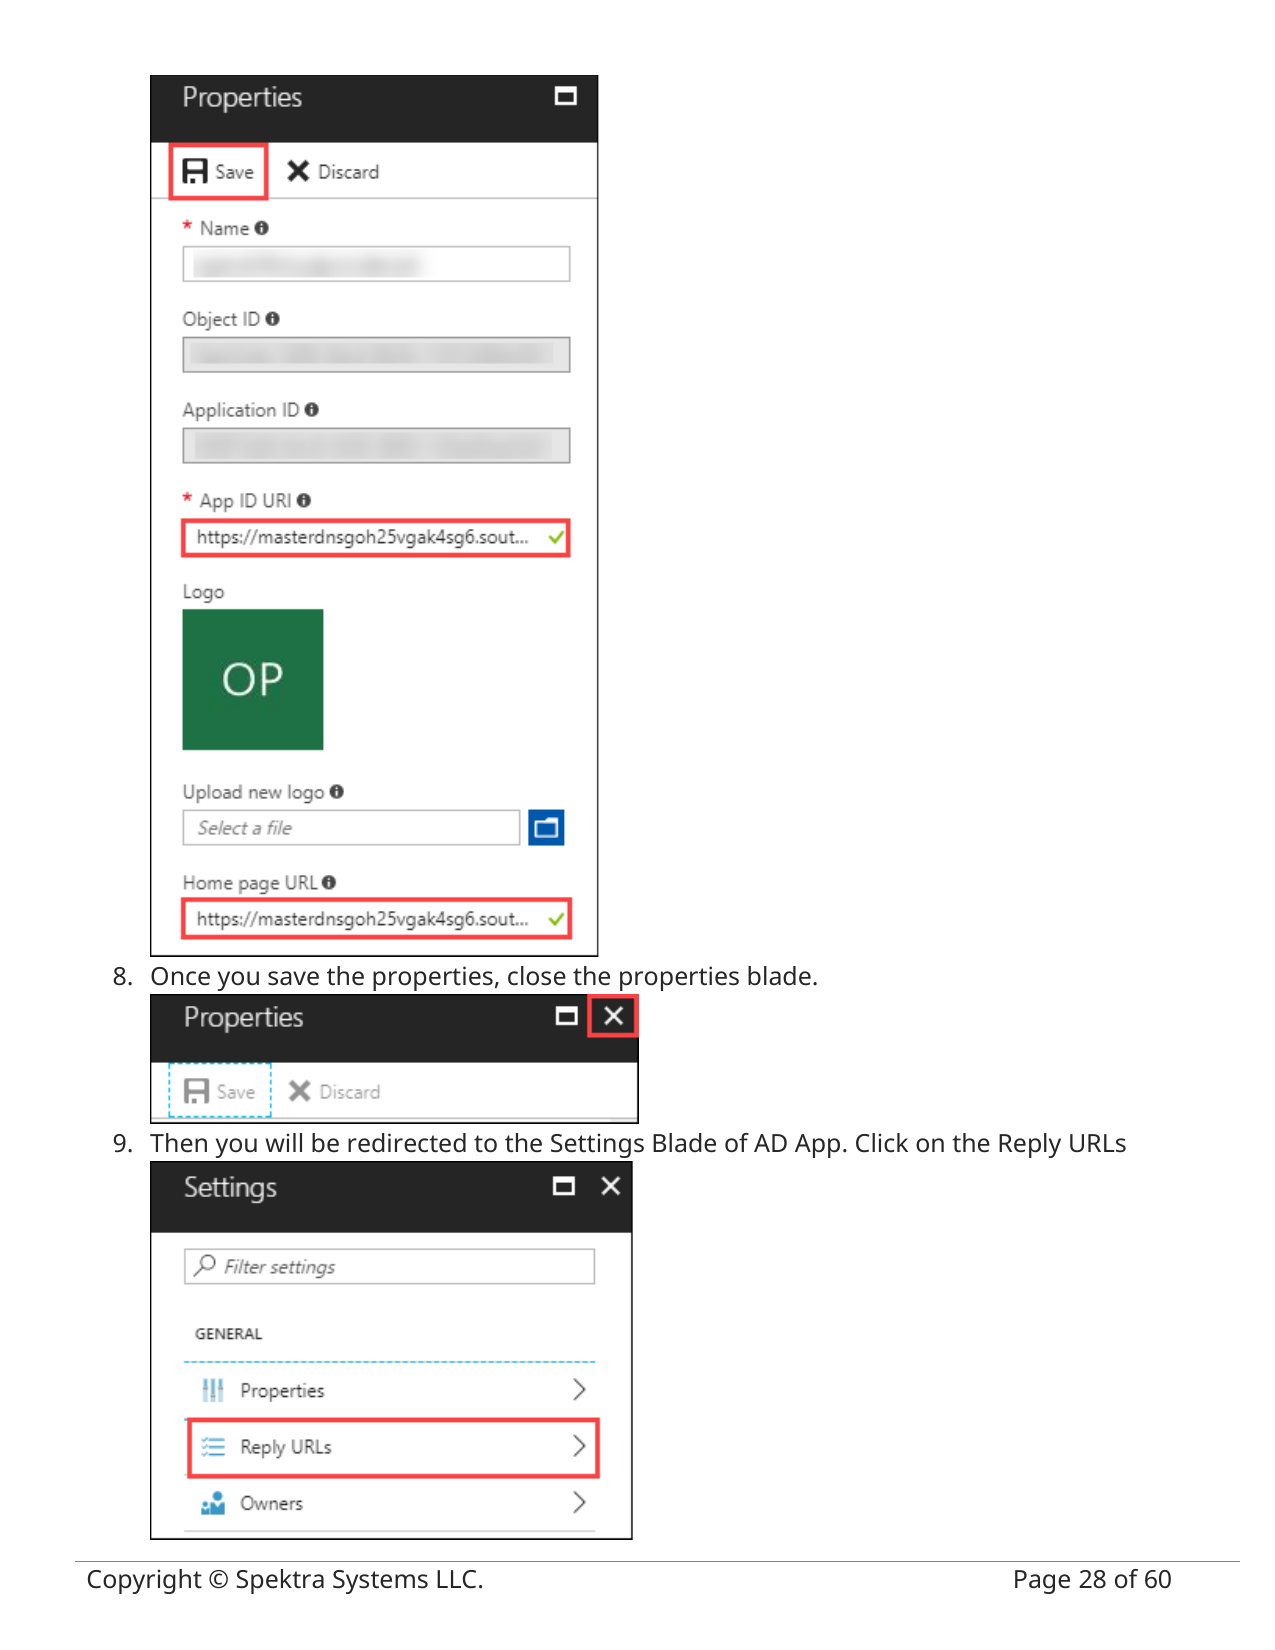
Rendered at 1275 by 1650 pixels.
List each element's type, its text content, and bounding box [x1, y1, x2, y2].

picture [150, 75, 599, 957]
list Once you save the properties, close the properties blade. [112, 958, 1200, 992]
picture [150, 994, 639, 1124]
picture [150, 1161, 633, 1540]
list Then you will be redirected to the Settings Blade of AD App. Click on the Reply URLs [112, 1126, 1200, 1160]
